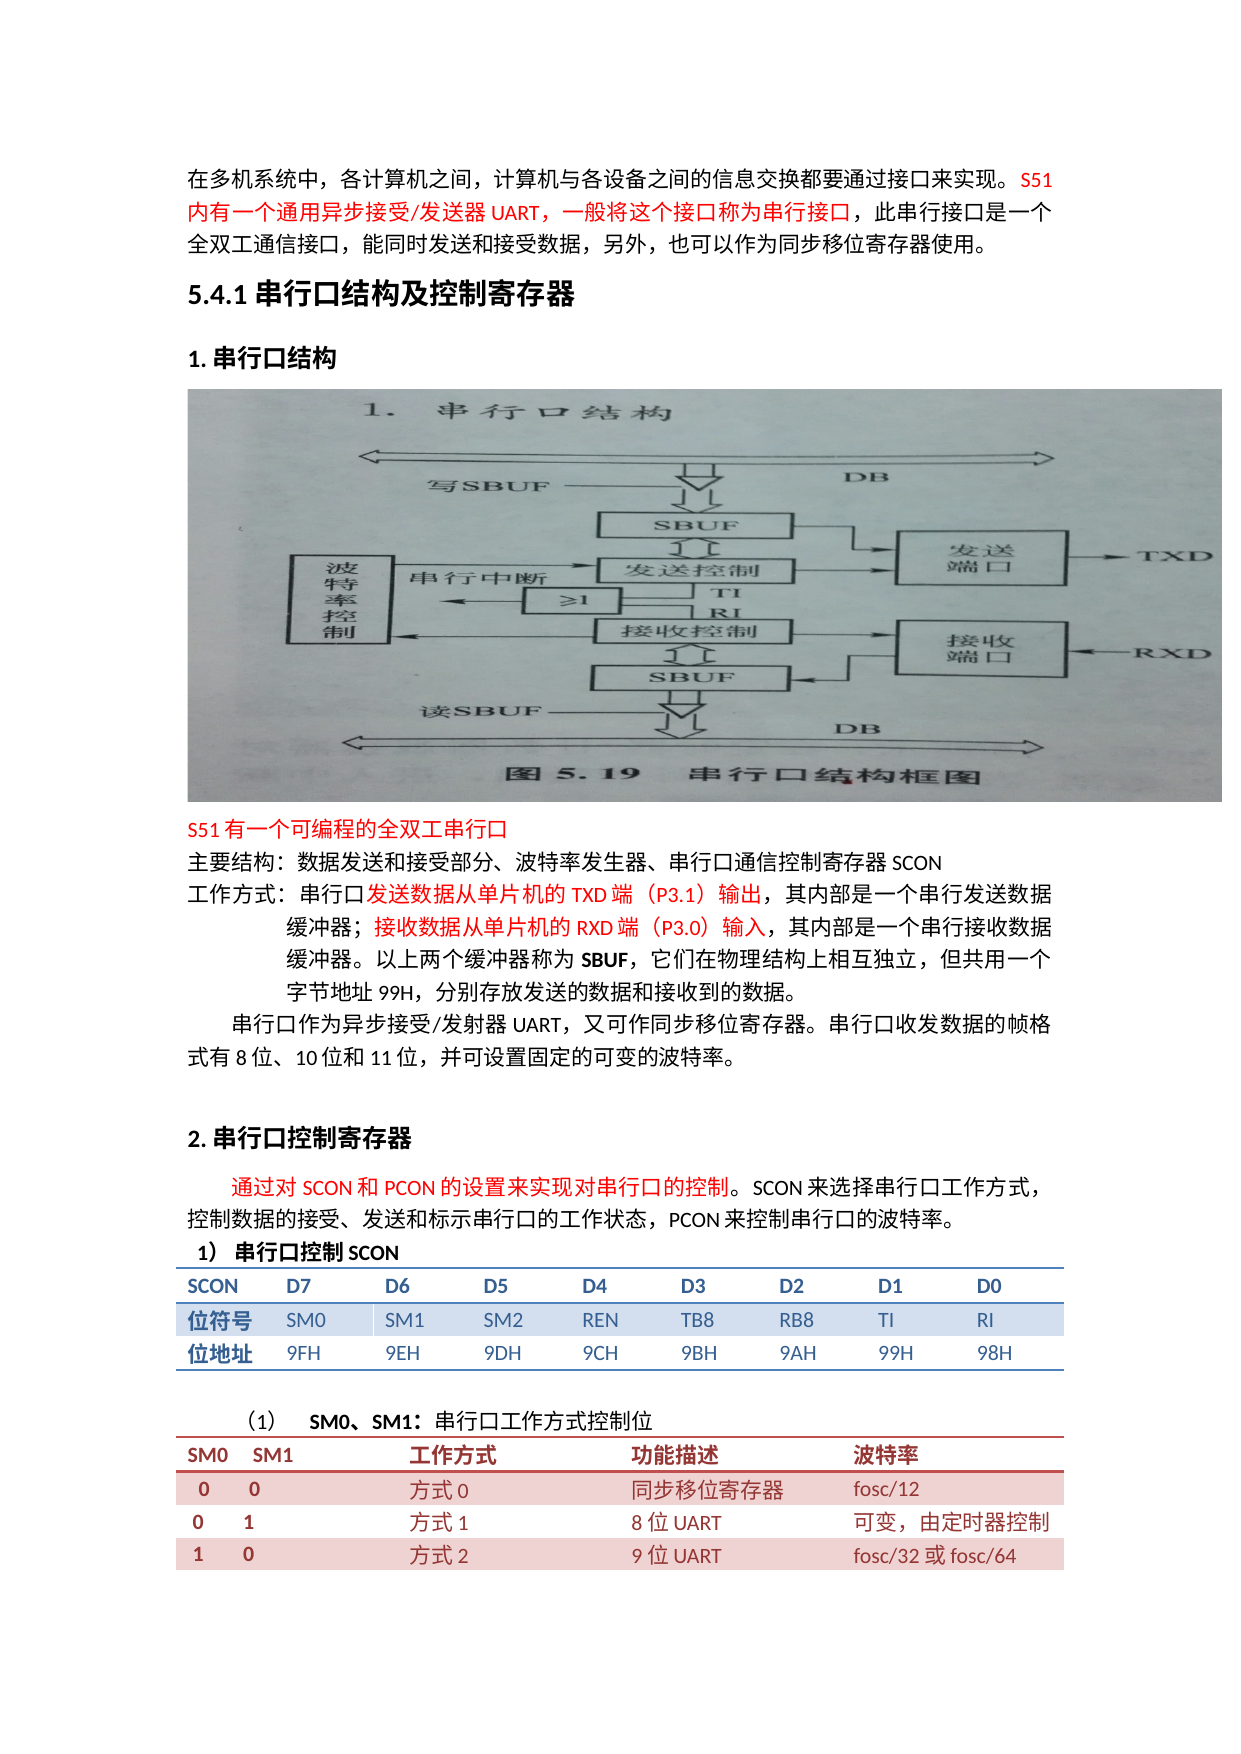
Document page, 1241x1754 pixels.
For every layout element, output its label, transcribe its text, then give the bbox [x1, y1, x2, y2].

text S51有一个可编程的全双工串行口 [187, 812, 1053, 844]
table_cell fosc/12 [842, 1473, 1064, 1505]
table_cell 98H [965, 1336, 1064, 1369]
table_cell 方式1 [398, 1505, 620, 1537]
table_header 工作方式 [398, 1438, 620, 1470]
table_header 波特率 [842, 1438, 1064, 1470]
table_header SCON [176, 1269, 275, 1302]
text 1. 串行口结构 [187, 324, 1053, 389]
table_cell 8位UART [620, 1505, 842, 1537]
table_cell RI [965, 1304, 1064, 1336]
list SM0、SM1：串行口工作方式控制位 [234, 1403, 1053, 1436]
table_cell RB8 [768, 1304, 867, 1336]
table_cell fosc/32或fosc/64 [842, 1538, 1064, 1570]
table_cell 同步移位寄存器 [620, 1473, 842, 1505]
table_cell 位符号 [176, 1304, 275, 1336]
list 串行口控制SCON [197, 1234, 1053, 1267]
table_cell 9CH [571, 1336, 669, 1369]
table_cell SM2 [472, 1304, 571, 1336]
table_cell 99H [867, 1336, 965, 1369]
table_cell 9AH [768, 1336, 867, 1369]
table_cell 位地址 [176, 1336, 275, 1369]
table_header D4 [571, 1269, 669, 1302]
table_cell 1 0 [176, 1538, 398, 1570]
table_cell SM0 [275, 1304, 373, 1336]
picture [187, 389, 1222, 802]
text 2. 串行口控制寄存器 [187, 1104, 1053, 1169]
table_header D3 [669, 1269, 768, 1302]
table_cell 9位UART [620, 1538, 842, 1570]
table_cell 9BH [669, 1336, 768, 1369]
table_cell 9FH [275, 1336, 373, 1369]
table_header D5 [472, 1269, 571, 1302]
table_cell 9DH [472, 1336, 571, 1369]
table_cell TI [867, 1304, 965, 1336]
text 工作方式：串行口发送数据从单片机的TXD端（P3.1）输出，其内部是一个串行发送数据缓冲器；接收数据从单片机的RXD端（P3.0）输入，其内部是一个串行接收数据缓冲器。以上两个缓冲器称为SBUF，它们在物理结构上相互独立，但共用一个字节地址99H，分别存放发送的数据和接收到的数据。 [187, 877, 1053, 1007]
text 5.4.1 串行口结构及控制寄存器 [187, 259, 1053, 324]
table_cell 0 1 [176, 1505, 398, 1537]
table_cell TB8 [669, 1304, 768, 1336]
table_cell SM1 [374, 1304, 472, 1336]
table_cell 方式0 [398, 1473, 620, 1505]
table_cell 0 0 [176, 1473, 398, 1505]
table_header 功能描述 [620, 1438, 842, 1470]
table_header D2 [768, 1269, 867, 1302]
text 串行口作为异步接受/发射器UART，又可作同步移位寄存器。串行口收发数据的帧格式有8位、10位和11位，并可设置固定的可变的波特率。 [187, 1007, 1053, 1072]
table_cell 9EH [374, 1336, 472, 1369]
text 主要结构：数据发送和接受部分、波特率发生器、串行口通信控制寄存器SCON [187, 844, 1053, 877]
table_cell 方式2 [398, 1538, 620, 1570]
table_header D7 [275, 1269, 373, 1302]
text 通过对SCON和PCON的设置来实现对串行口的控制。SCON来选择串行口工作方式，控制数据的接受、发送和标示串行口的工作状态，PCON来控制串行口的波特率。 [187, 1169, 1053, 1234]
table_header D6 [374, 1269, 472, 1302]
table_cell REN [571, 1304, 669, 1336]
text 在多机系统中，各计算机之间，计算机与各设备之间的信息交换都要通过接口来实现。S51内有一个通用异步接受/发送器UART，一般将这个接口称为串行接口，此串行接口是一个全双工通信接口，能同时发送和接受数据，另外，也可以作为同步移位寄存器使用。 [187, 162, 1053, 259]
table_header D0 [965, 1269, 1064, 1302]
table_header D1 [867, 1269, 965, 1302]
table_cell 可变，由定时器控制 [842, 1505, 1064, 1537]
table_header SM0 SM1 [176, 1438, 398, 1470]
